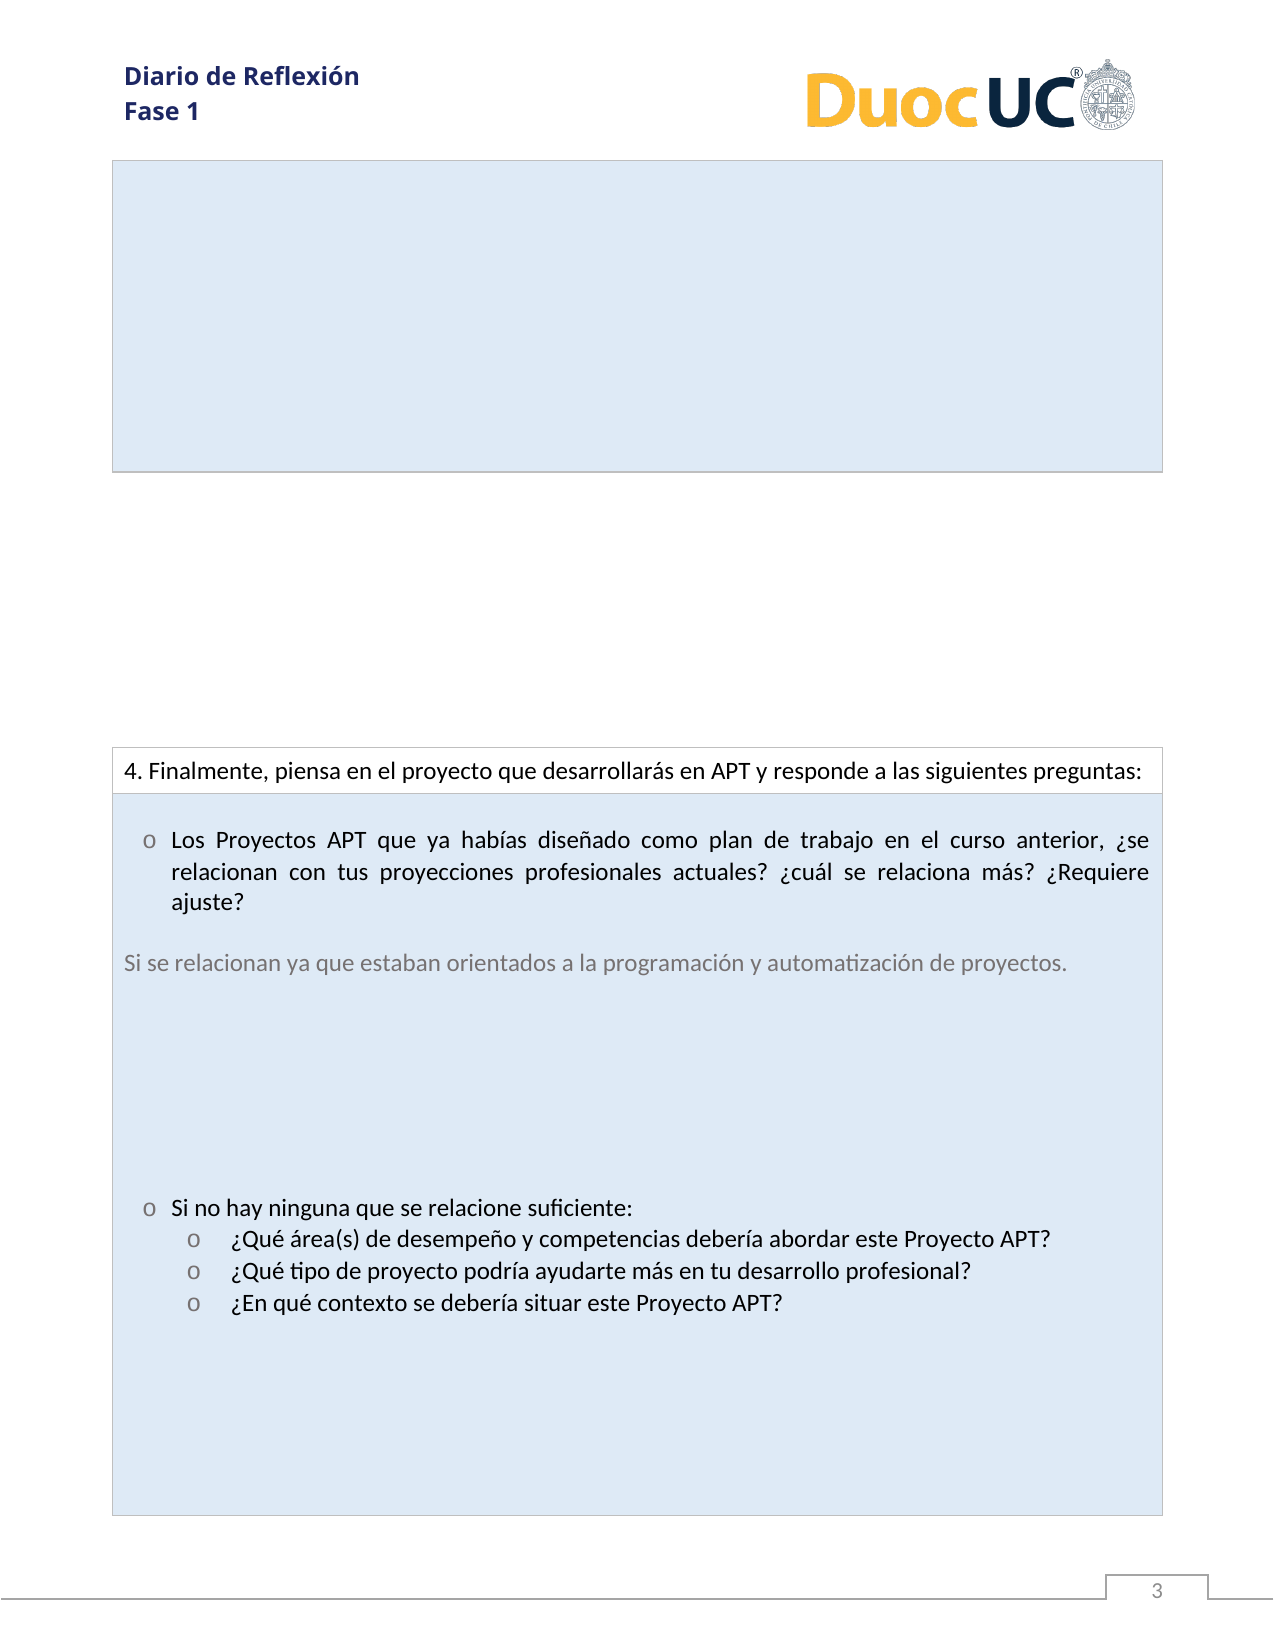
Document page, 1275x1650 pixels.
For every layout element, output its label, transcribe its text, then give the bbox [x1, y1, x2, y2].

picture [807, 59, 1135, 130]
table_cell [113, 161, 1162, 471]
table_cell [113, 794, 1162, 1515]
table_header 4. Finalmente, piensa en el proyecto que desarrollarás en APT y responde a las siguientes preguntas: [113, 748, 1162, 793]
